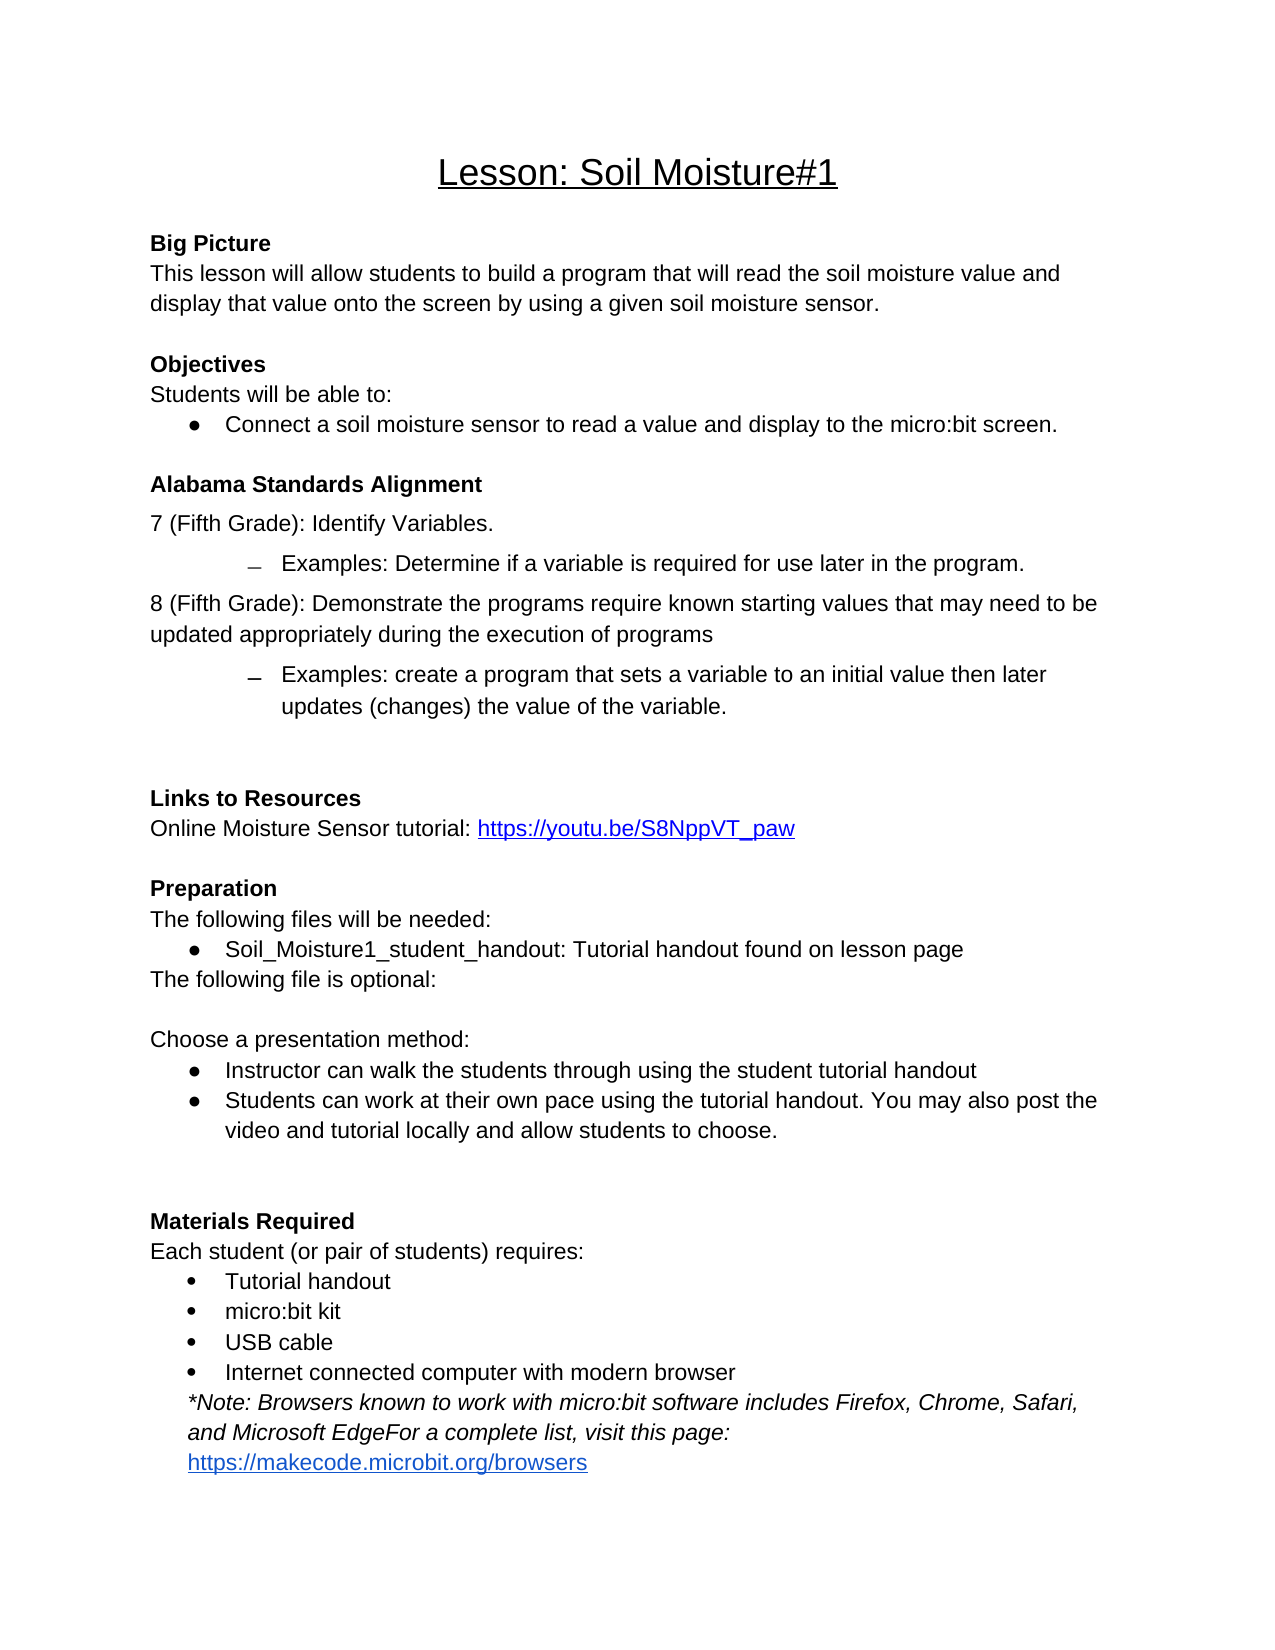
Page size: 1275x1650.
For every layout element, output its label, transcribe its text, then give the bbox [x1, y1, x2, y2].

list Internet connected computer with modern browser [187, 1359, 1125, 1385]
text The following file is optional: [150, 966, 1125, 992]
list micro:bit kit [187, 1298, 1125, 1325]
text The following files will be needed: [150, 906, 1125, 932]
list Soil_Moisture1_student_handout: Tutorial handout found on lesson page [187, 936, 1125, 962]
list Tutorial handout [187, 1268, 1125, 1294]
text Preparation [150, 875, 1125, 902]
text Lesson: Soil Moisture#1 [150, 150, 1125, 193]
list Students can work at their own pace using the tutorial handout. You may also post the video and tutorial locally and allow students to choose. [187, 1087, 1125, 1143]
list Examples: Determine if a variable is required for use later in the program. [244, 550, 1125, 576]
text *Note: Browsers known to work with micro:bit software includes Firefox, Chrome, Safari, and Microsoft EdgeFor a complete list, visit this page: https://makecode.microbit.org/browsers [187, 1389, 1125, 1476]
text Online Moisture Sensor tutorial: https://youtu.be/S8NppVT_paw [150, 815, 1125, 841]
text 8 (Fifth Grade): Demonstrate the programs require known starting values that may need to be updated appropriately during the execution of programs [150, 590, 1125, 648]
text Big Picture [150, 230, 1125, 256]
text 7 (Fifth Grade): Identify Variables. [150, 510, 1125, 536]
text Alabama Standards Alignment [150, 471, 1125, 498]
list Connect a soil moisture sensor to read a value and display to the micro:bit screen. [187, 411, 1125, 437]
list Instructor can walk the students through using the student tutorial handout [187, 1057, 1125, 1083]
text Materials Required [150, 1208, 1125, 1234]
list Examples: create a program that sets a variable to an initial value then later updates (changes) the value of the variable. [244, 661, 1125, 719]
text This lesson will allow students to build a program that will read the soil moisture value and display that value onto the screen by using a given soil moisture sensor. [150, 260, 1125, 317]
list USB cable [187, 1328, 1125, 1355]
text Each student (or pair of students) requires: [150, 1238, 1125, 1264]
text Links to Resources [150, 785, 1125, 811]
text Choose a presentation method: [150, 1026, 1125, 1053]
text Objectives [150, 351, 1125, 377]
text Students will be able to: [150, 381, 1125, 407]
